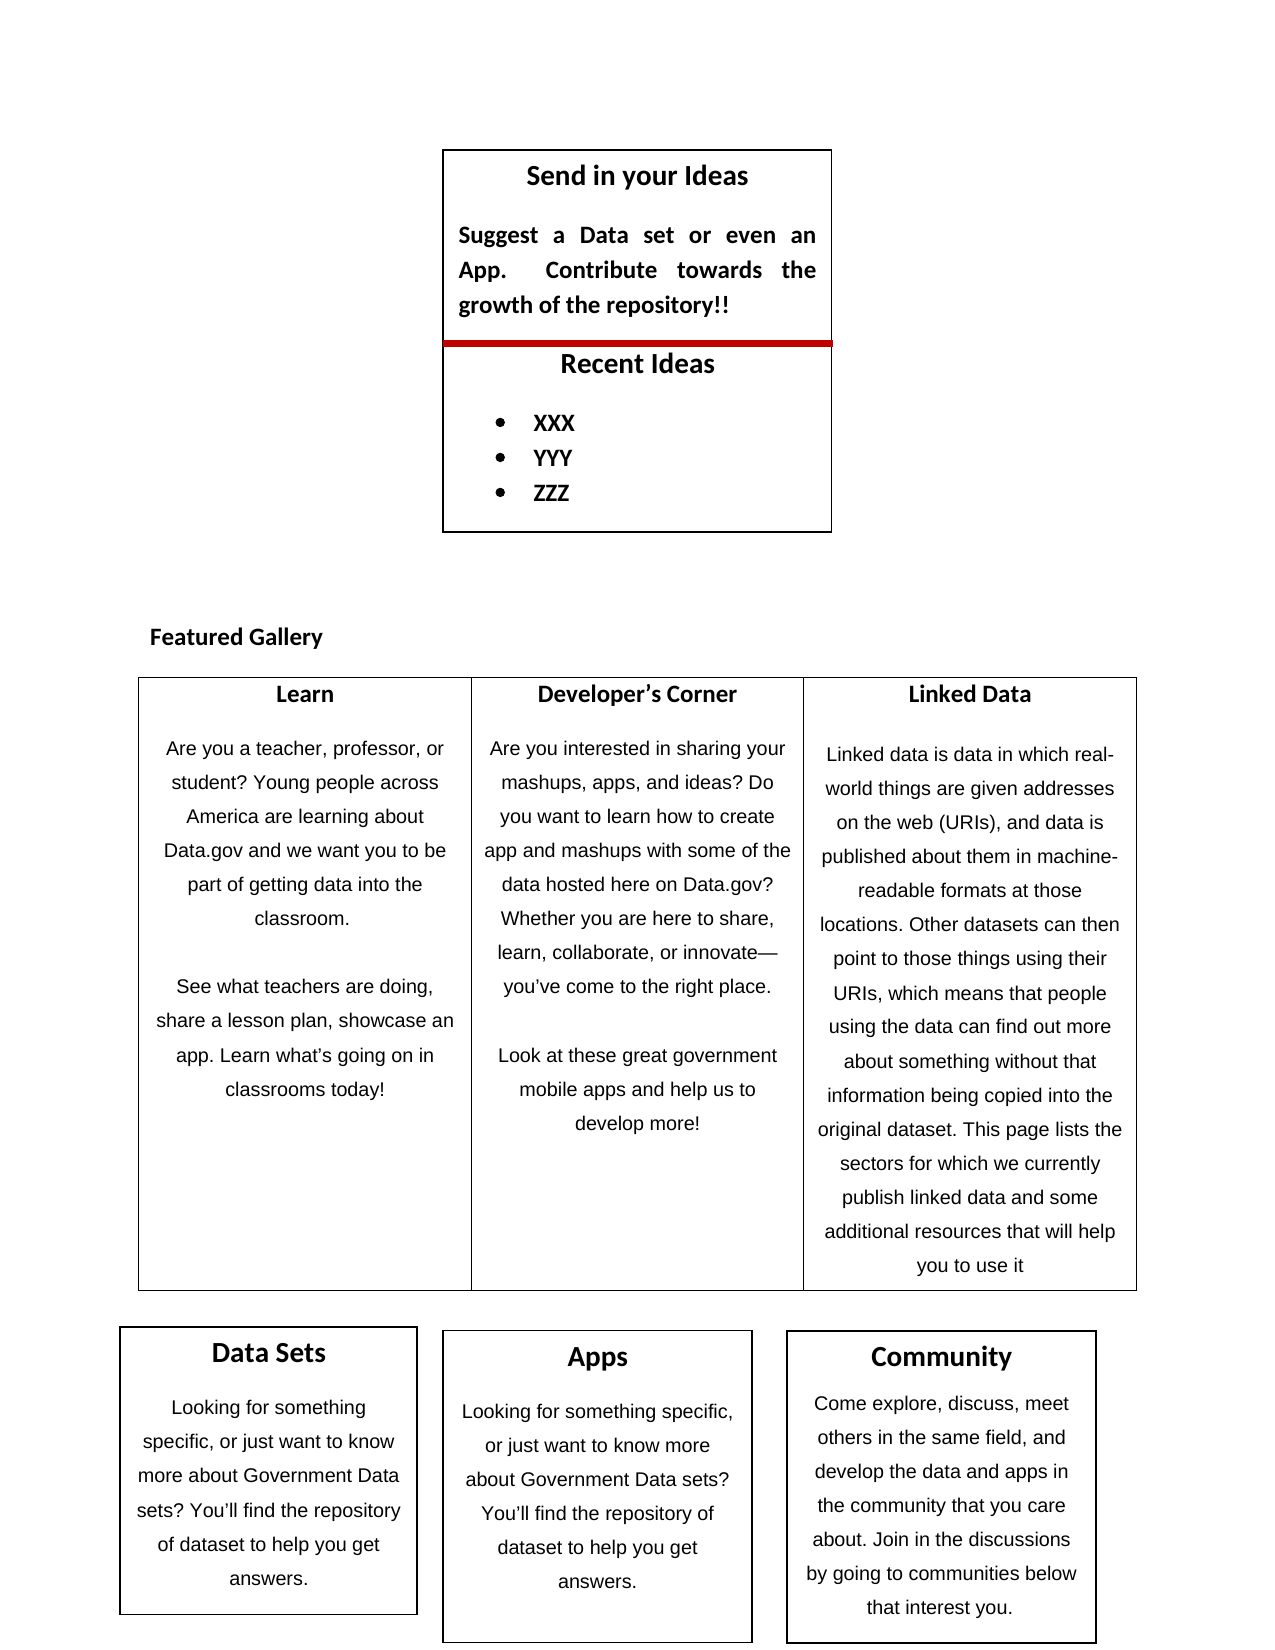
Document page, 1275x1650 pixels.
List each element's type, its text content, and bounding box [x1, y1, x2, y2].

table_header Linked Data Linked data is data in which real-world things are given addresses on the web (URIs), and data is published about them in machine-readable formats at those locations. Other datasets can then point to those things using their URIs, which means that people using the data can find out more about something without that information being copied into the original dataset. This page lists the sectors for which we currently publish linked data and some additional resources that will help you to use it [804, 678, 1136, 1290]
table_header Learn Are you a teacher, professor, or student? Young people across America are learning about Data.gov and we want you to be part of getting data into the classroom. See what teachers are doing, share a lesson plan, showcase an app. Learn what’s going on in classrooms today! [139, 678, 471, 1290]
text Featured Gallery [150, 621, 1125, 652]
table_header Developer’s Corner Are you interested in sharing your mashups, apps, and ideas? Do you want to learn how to create app and mashups with some of the data hosted here on Data.gov? Whether you are here to share, learn, collaborate, or innovate—you’ve come to the right place. Look at these great government mobile apps and help us to develop more! [472, 678, 803, 1290]
